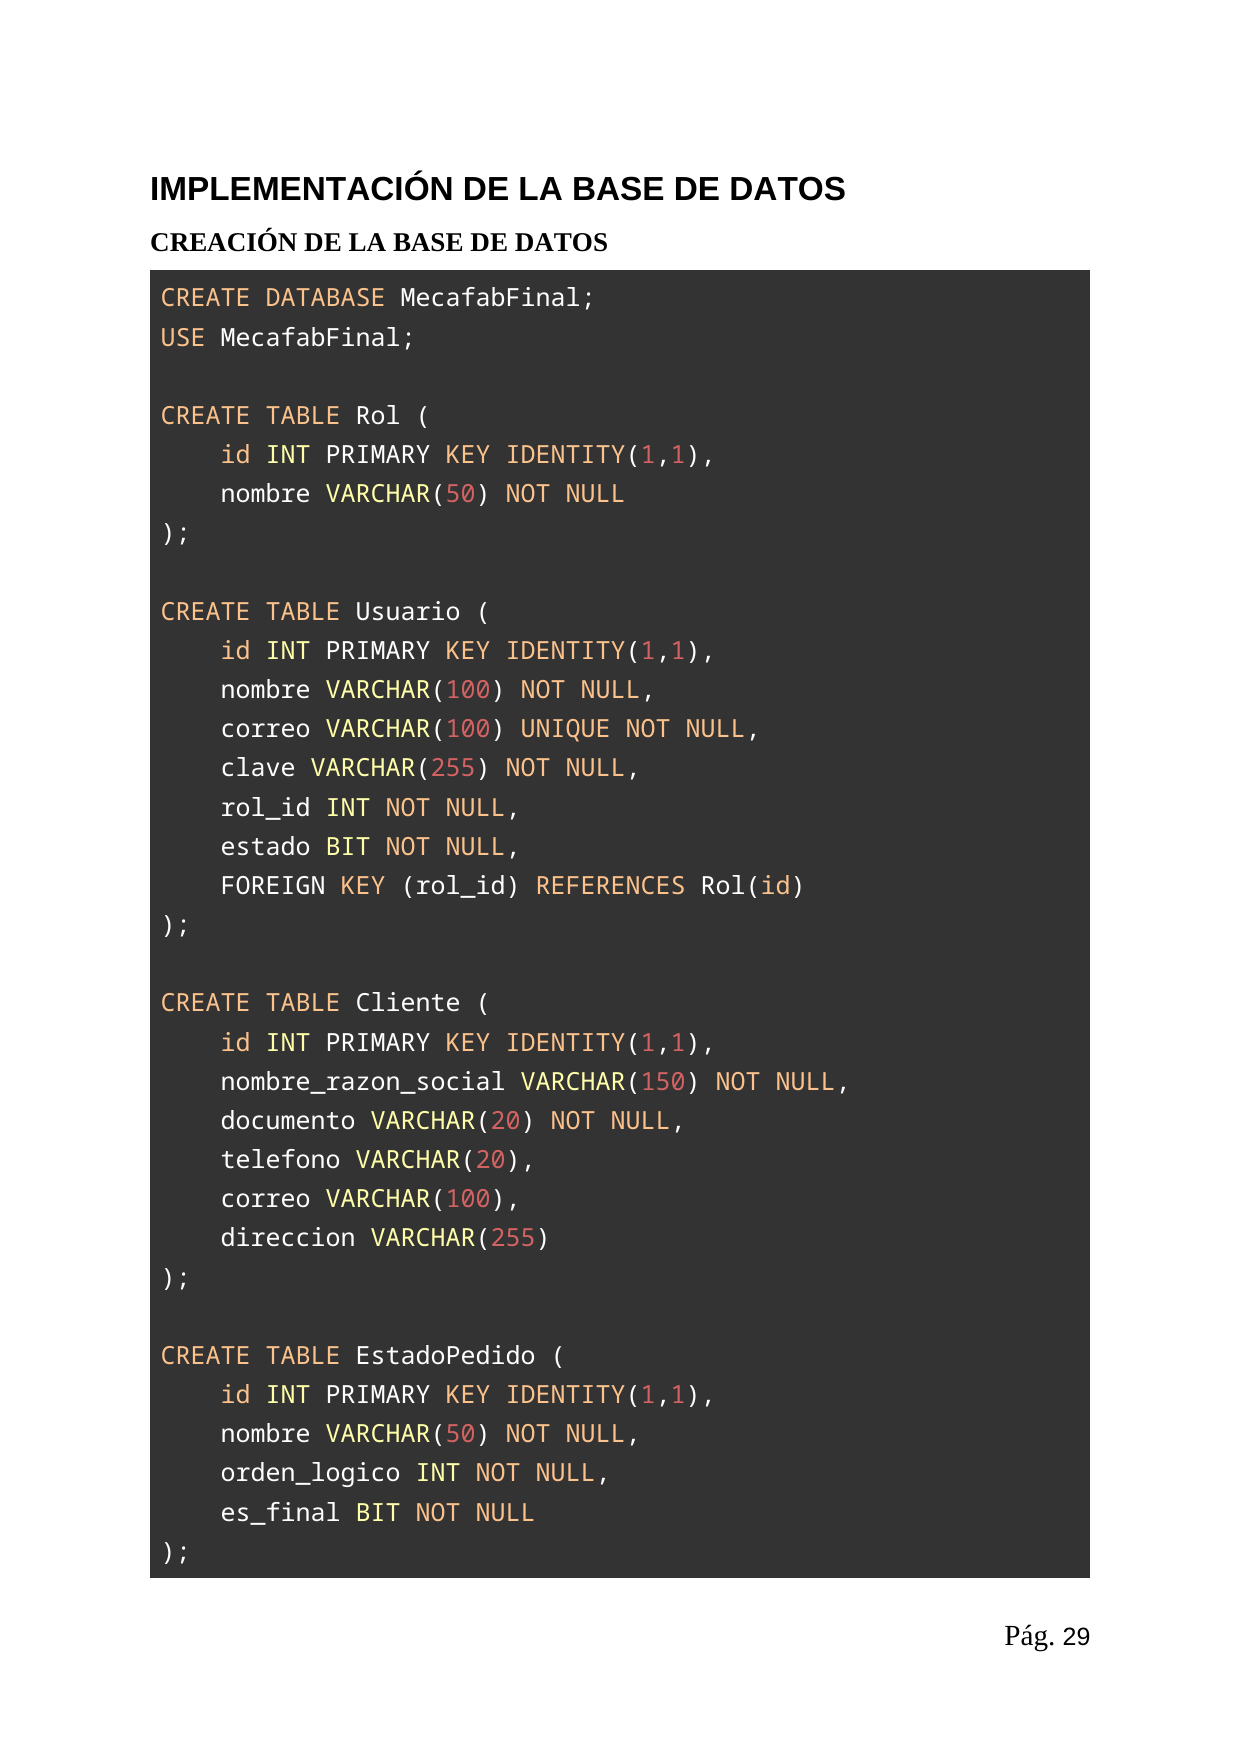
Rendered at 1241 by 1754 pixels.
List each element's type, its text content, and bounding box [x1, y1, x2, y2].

subtitle IMPLEMENTACIÓN DE LA BASE DE DATOS [150, 169, 1090, 207]
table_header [150, 270, 1090, 1578]
subtitle CREACIÓN DE LA BASE DE DATOS [150, 226, 1090, 257]
